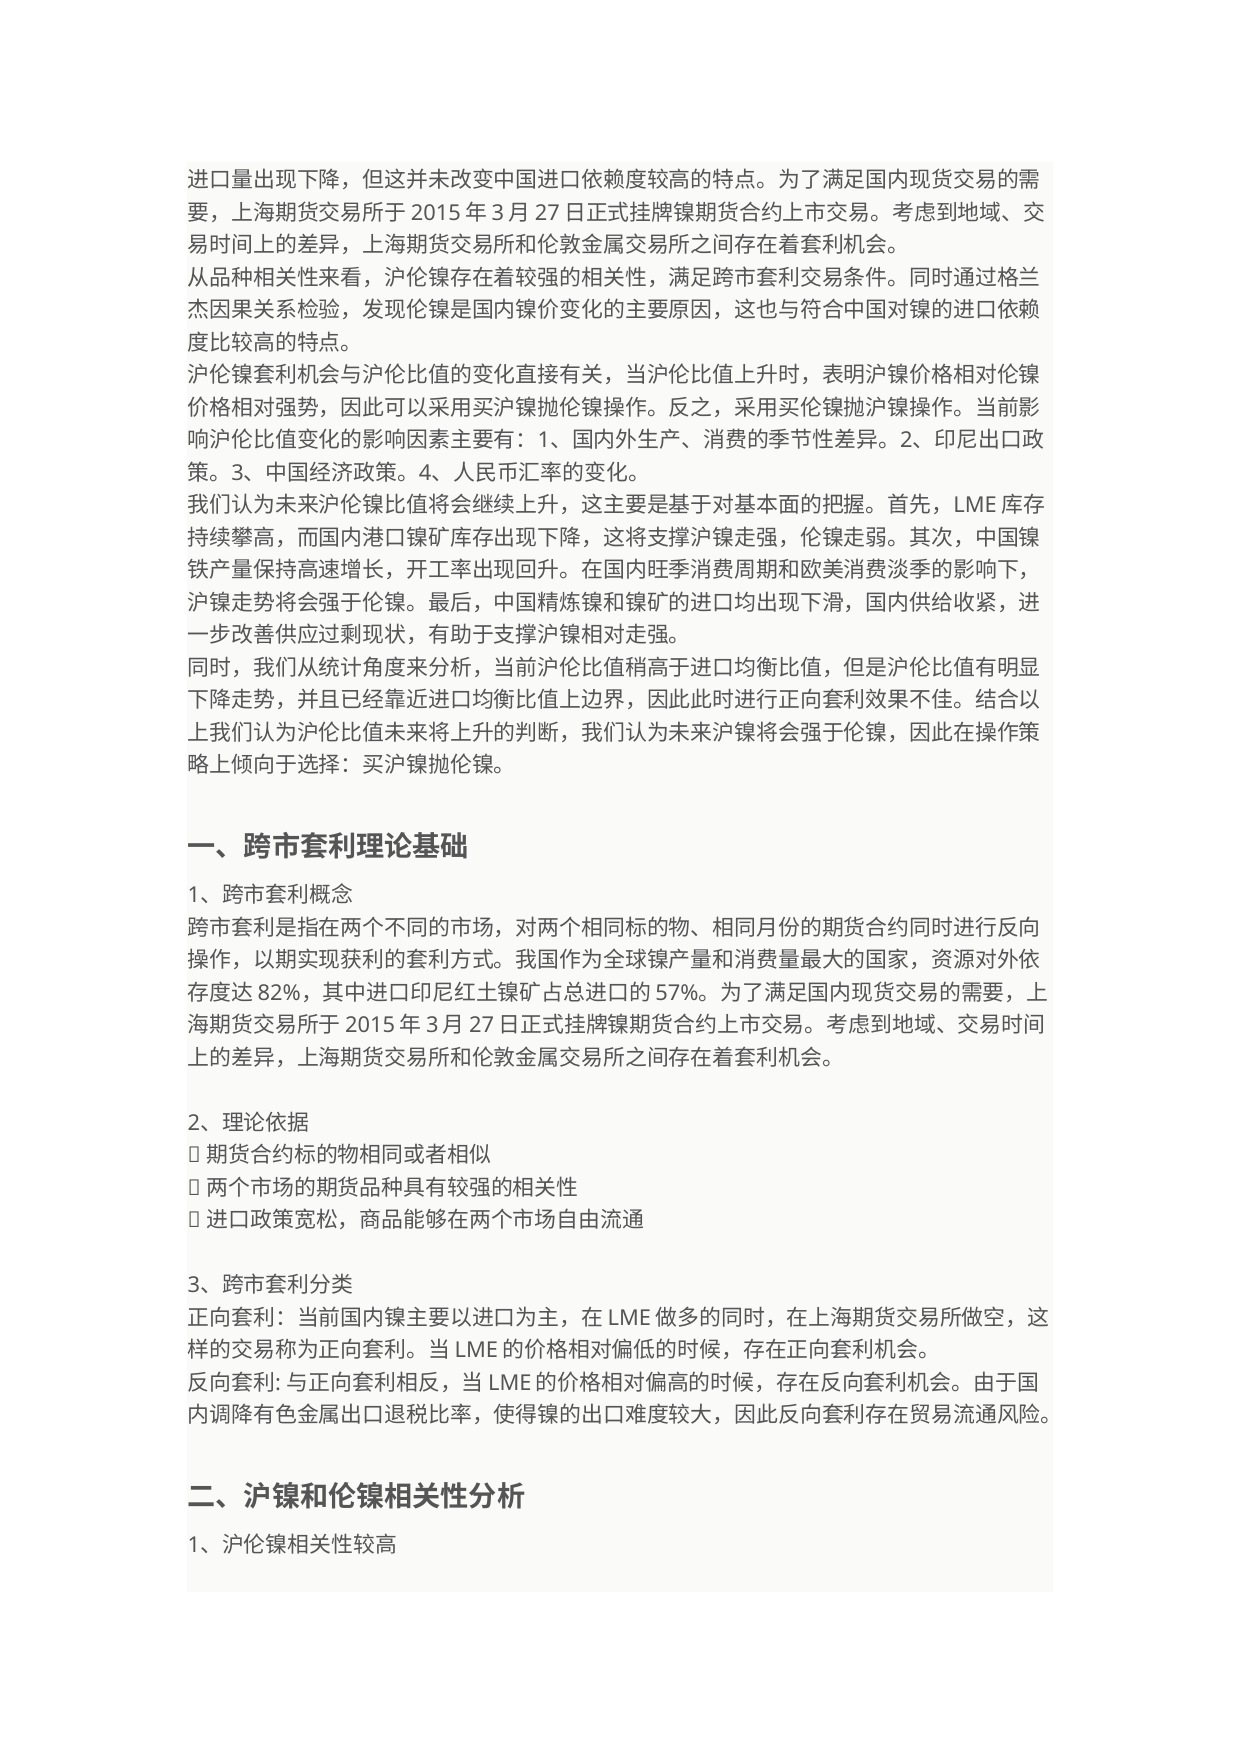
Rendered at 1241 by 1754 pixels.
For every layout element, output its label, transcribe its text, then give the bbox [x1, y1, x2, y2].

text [187, 162, 1053, 259]
text 从品种相关性来看，沪伦镍存在着较强的相关性，满足跨市套利交易条件。同时通过格兰杰因果关系检验，发现伦镍是国内镍价变化的主要原因，这也与符合中国对镍的进口依赖度比较高的特点。 沪伦镍套利机会与沪伦比值的变化直接有关，当沪伦比值上升时，表明沪镍价格相对伦镍价格相对强势，因此可以采用买沪镍抛伦镍操作。反之，采用买伦镍抛沪镍操作。当前影响沪伦比值变化的影响因素主要有：1、国内外生产、消费的季节性差异。2、印尼出口政策。3、中国经济政策。4、人民币汇率的变化。 我们认为未来沪伦镍比值将会继续上升，这主要是基于对基本面的把握。首先，LME库存持续攀高，而国内港口镍矿库存出现下降，这将支撑沪镍走强，伦镍走弱。其次，中国镍铁产量保持高速增长，开工率出现回升。在国内旺季消费周期和欧美消费淡季的影响下，沪镍走势将会强于伦镍。最后，中国精炼镍和镍矿的进口均出现下滑，国内供给收紧，进一步改善供应过剩现状，有助于支撑沪镍相对走强。 同时，我们从统计角度来分析，当前沪伦比值稍高于进口均衡比值，但是沪伦比值有明显下降走势，并且已经靠近进口均衡比值上边界，因此此时进行正向套利效果不佳。结合以上我们认为沪伦比值未来将上升的判断，我们认为未来沪镍将会强于伦镍，因此在操作策略上倾向于选择：买沪镍抛伦镍。 一、跨市套利理论基础 1、跨市套利概念 跨市套利是指在两个不同的市场，对两个相同标的物、相同月份的期货合约同时进行反向操作，以期实现获利的套利方式。我国作为全球镍产量和消费量最大的国家，资源对外依存度达82%，其中进口印尼红土镍矿占总进口的57%。为了满足国内现货交易的需要，上海期货交易所于2015年3月27日正式挂牌镍期货合约上市交易。考虑到地域、交易时间上的差异，上海期货交易所和伦敦金属交易所之间存在着套利机会。 2、理论依据  期货合约标的物相同或者相似  两个市场的期货品种具有较强的相关性  进口政策宽松，商品能够在两个市场自由流通 3、跨市套利分类 正向套利：当前国内镍主要以进口为主，在LME做多的同时，在上海期货交易所做空，这样的交易称为正向套利。当LME的价格相对偏低的时候，存在正向套利机会。 反向套利: 与正向套利相反，当LME的价格相对偏高的时候，存在反向套利机会。由于国内调降有色金属出口退税比率，使得镍的出口难度较大，因此反向套利存在贸易流通风险。 二、沪镍和伦镍相关性分析 1、沪伦镍相关性较高 [187, 259, 1053, 1592]
